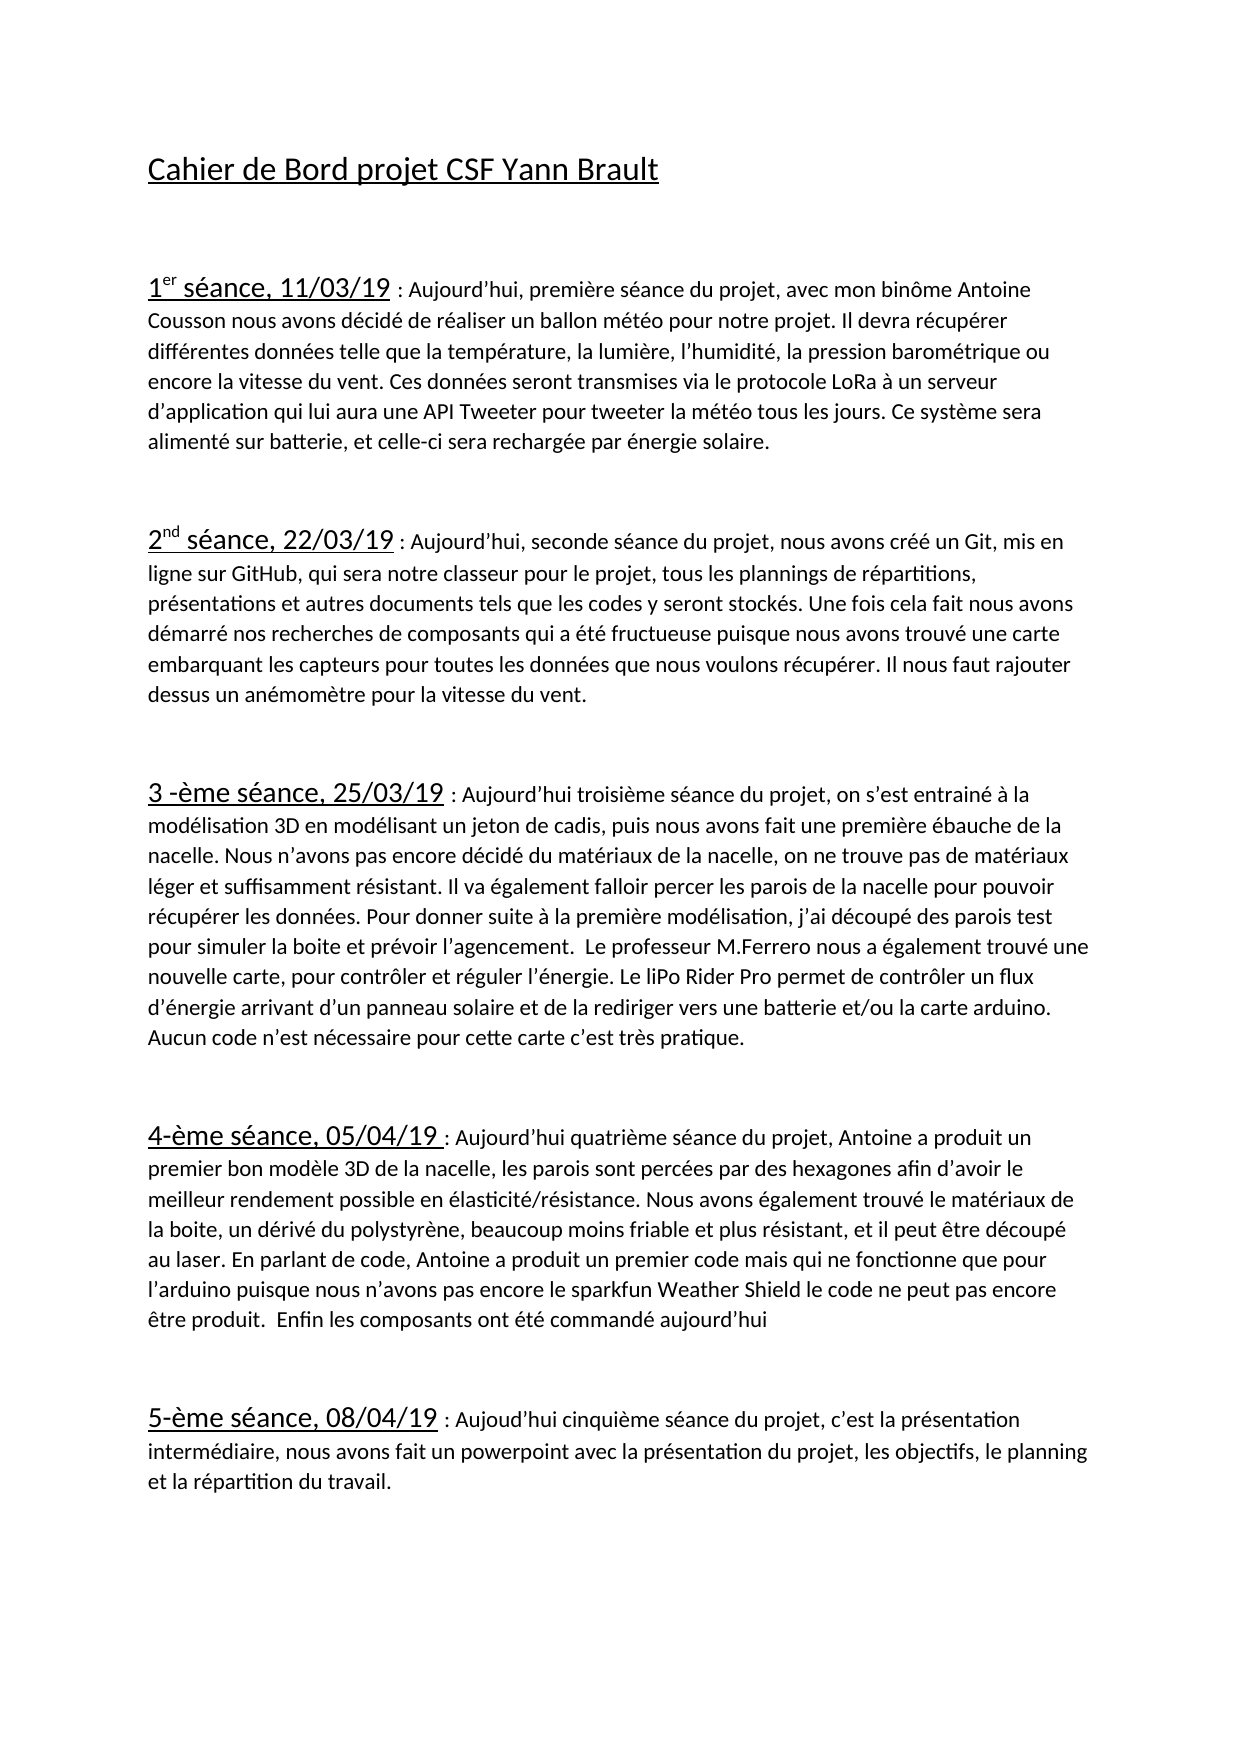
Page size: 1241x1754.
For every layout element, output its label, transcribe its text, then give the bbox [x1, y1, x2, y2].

text 4-ème séance, 05/04/19 : Aujourd’hui quatrième séance du projet, Antoine a produit un premier bon modèle 3D de la nacelle, les parois sont percées par des hexagones afin d’avoir le meilleur rendement possible en élasticité/résistance. Nous avons également trouvé le matériaux de la boite, un dérivé du polystyrène, beaucoup moins friable et plus résistant, et il peut être découpé au laser. En parlant de code, Antoine a produit un premier code mais qui ne fonctionne que pour l’arduino puisque nous n’avons pas encore le sparkfun Weather Shield le code ne peut pas encore être produit. Enfin les composants ont été commandé aujourd’hui [148, 1117, 1093, 1333]
text 5-ème séance, 08/04/19 : Aujoud’hui cinquième séance du projet, c’est la présentation intermédiaire, nous avons fait un powerpoint avec la présentation du projet, les objectifs, le planning et la répartition du travail. [148, 1399, 1093, 1495]
text Cahier de Bord projet CSF Yann Brault [148, 148, 1093, 188]
text 2nd séance, 22/03/19 : Aujourd’hui, seconde séance du projet, nous avons créé un Git, mis en ligne sur GitHub, qui sera notre classeur pour le projet, tous les plannings de répartitions, présentations et autres documents tels que les codes y seront stockés. Une fois cela fait nous avons démarré nos recherches de composants qui a été fructueuse puisque nous avons trouvé une carte embarquant les capteurs pour toutes les données que nous voulons récupérer. Il nous faut rajouter dessus un anémomètre pour la vitesse du vent. [148, 521, 1093, 708]
text 3 -ème séance, 25/03/19 : Aujourd’hui troisième séance du projet, on s’est entrainé à la modélisation 3D en modélisant un jeton de cadis, puis nous avons fait une première ébauche de la nacelle. Nous n’avons pas encore décidé du matériaux de la nacelle, on ne trouve pas de matériaux léger et suffisamment résistant. Il va également falloir percer les parois de la nacelle pour pouvoir récupérer les données. Pour donner suite à la première modélisation, j’ai découpé des parois test pour simuler la boite et prévoir l’agencement. Le professeur M.Ferrero nous a également trouvé une nouvelle carte, pour contrôler et réguler l’énergie. Le liPo Rider Pro permet de contrôler un flux d’énergie arrivant d’un panneau solaire et de la rediriger vers une batterie et/ou la carte arduino. Aucun code n’est nécessaire pour cette carte c’est très pratique. [148, 774, 1093, 1051]
text 1er séance, 11/03/19 : Aujourd’hui, première séance du projet, avec mon binôme Antoine Cousson nous avons décidé de réaliser un ballon météo pour notre projet. Il devra récupérer différentes données telle que la température, la lumière, l’humidité, la pression barométrique ou encore la vitesse du vent. Ces données seront transmises via le protocole LoRa à un serveur d’application qui lui aura une API Tweeter pour tweeter la météo tous les jours. Ce système sera alimenté sur batterie, et celle-ci sera rechargée par énergie solaire. [148, 269, 1093, 456]
